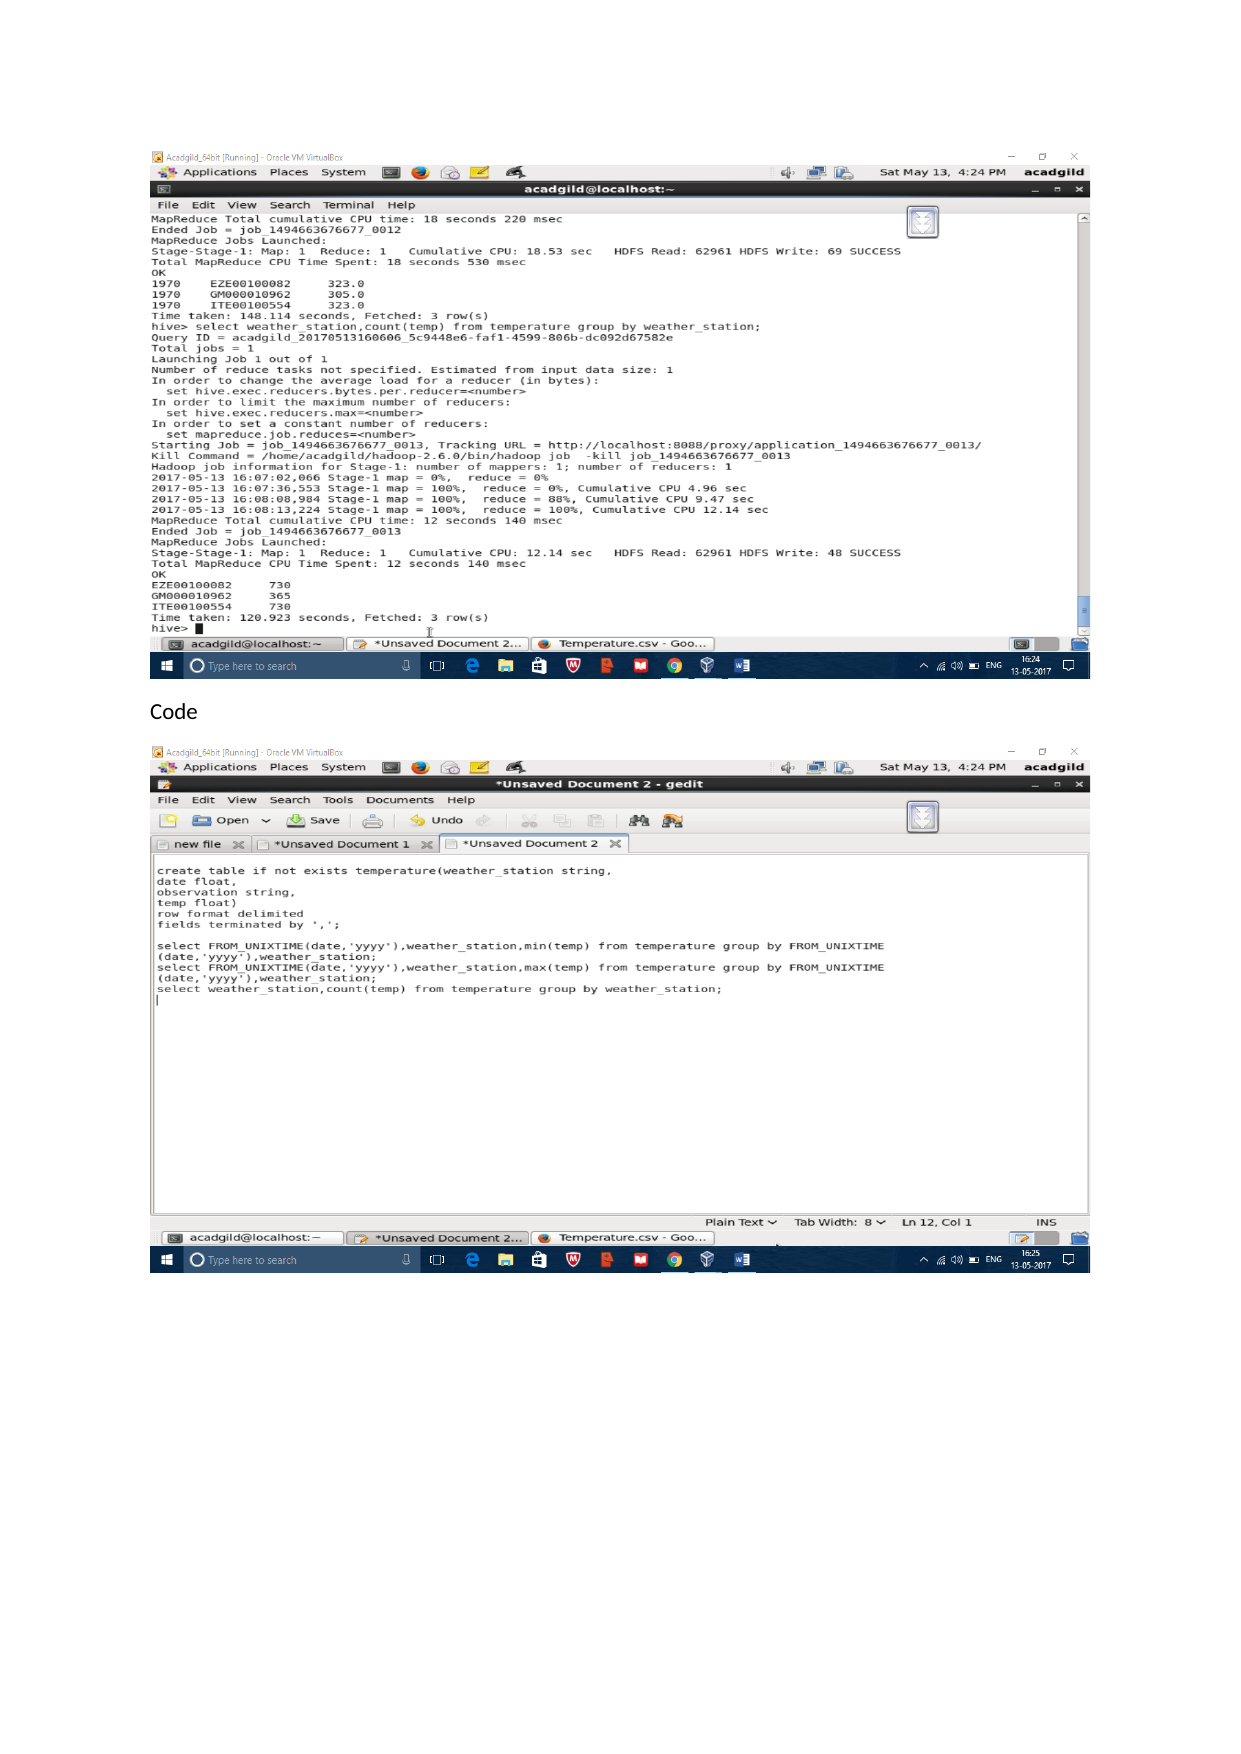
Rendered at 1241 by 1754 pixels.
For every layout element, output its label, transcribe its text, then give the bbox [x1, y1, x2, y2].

picture [150, 150, 1091, 679]
picture [150, 744, 1091, 1273]
text Code [150, 697, 1090, 726]
